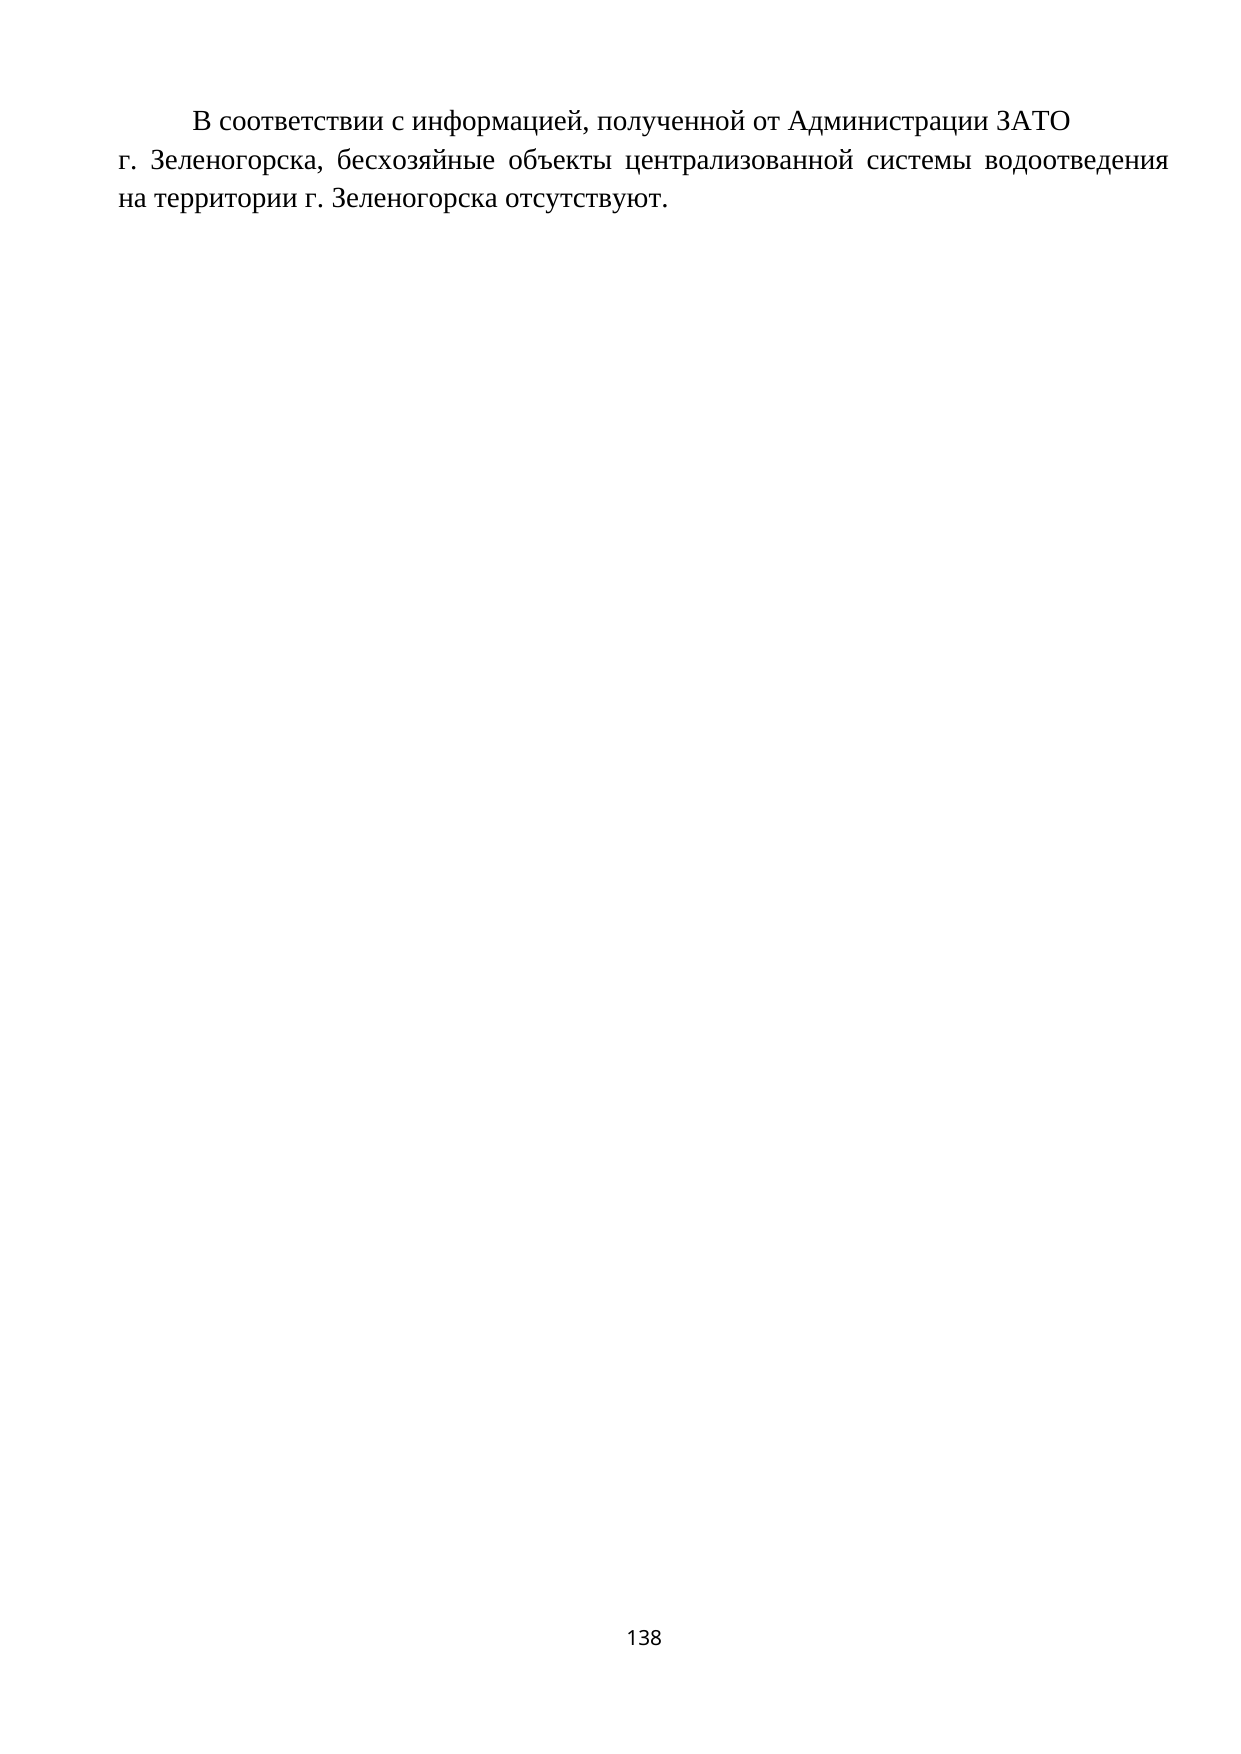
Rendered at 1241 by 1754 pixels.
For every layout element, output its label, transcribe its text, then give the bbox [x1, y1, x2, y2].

text В соответствии с информацией, полученной от Администрации ЗАТО г. Зеленогорска, бесхозяйные объекты централизованной системы водоотведения на территории г. Зеленогорска отсутствуют. [118, 103, 1170, 214]
